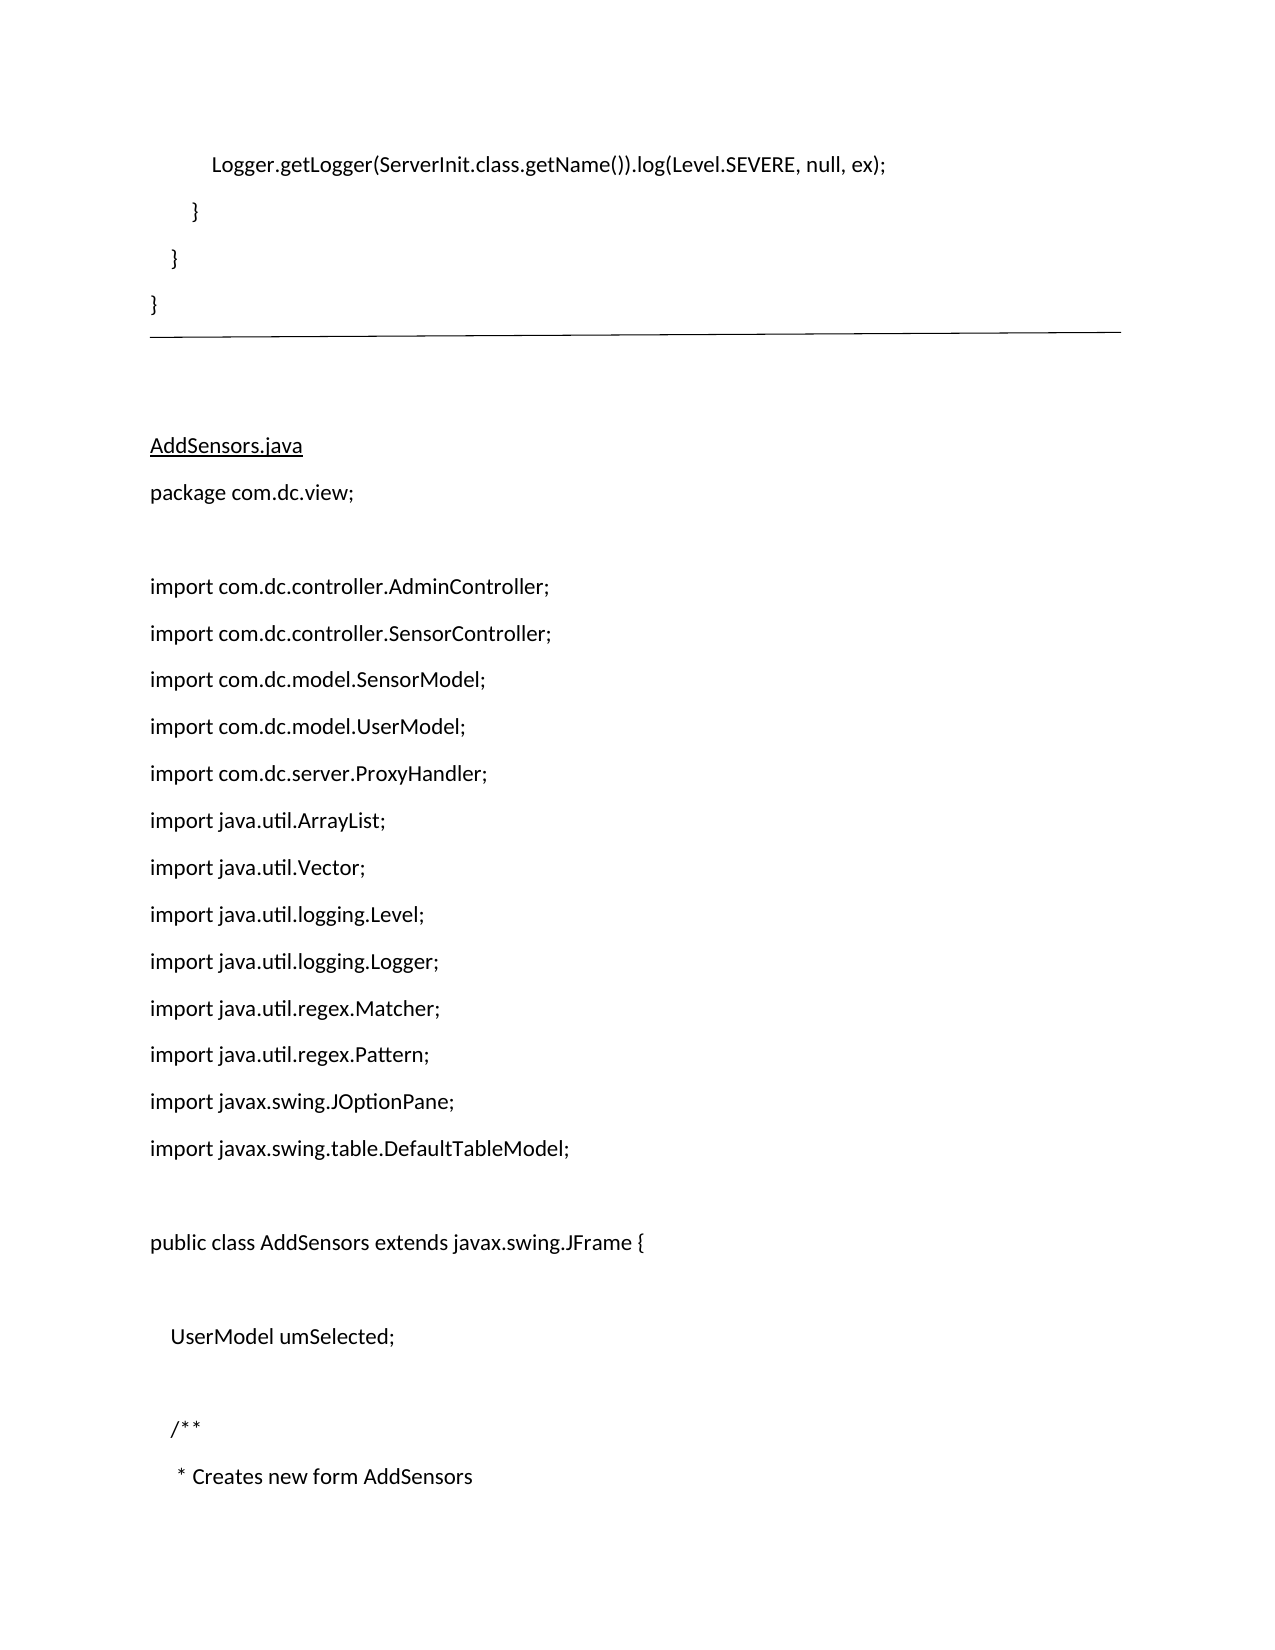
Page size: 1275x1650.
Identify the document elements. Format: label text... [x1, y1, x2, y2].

text import com.dc.controller.SensorController; [150, 619, 1125, 647]
text UserModel umSelected; [150, 1322, 1125, 1350]
text import javax.swing.JOptionPane; [150, 1087, 1125, 1116]
text import java.util.Vector; [150, 853, 1125, 881]
text package com.dc.view; [150, 478, 1125, 506]
text * Creates new form AddSensors [150, 1462, 1125, 1491]
text import com.dc.server.ProxyHandler; [150, 759, 1125, 787]
text import java.util.logging.Level; [150, 900, 1125, 928]
text import java.util.regex.Pattern; [150, 1041, 1125, 1069]
text import java.util.logging.Logger; [150, 947, 1125, 975]
text import java.util.regex.Matcher; [150, 994, 1125, 1022]
text } [150, 244, 1125, 272]
text import com.dc.controller.AdminController; [150, 572, 1125, 600]
text AddSensors.java [150, 431, 1125, 459]
text Logger.getLogger(ServerInit.class.getName()).log(Level.SEVERE, null, ex); [150, 150, 1125, 178]
text } [150, 291, 1125, 319]
text import java.util.ArrayList; [150, 806, 1125, 834]
text import com.dc.model.SensorModel; [150, 666, 1125, 694]
text public class AddSensors extends javax.swing.JFrame { [150, 1228, 1125, 1256]
text } [150, 197, 1125, 225]
text /** [150, 1416, 1125, 1444]
text import com.dc.model.UserModel; [150, 712, 1125, 741]
text import javax.swing.table.DefaultTableModel; [150, 1134, 1125, 1162]
